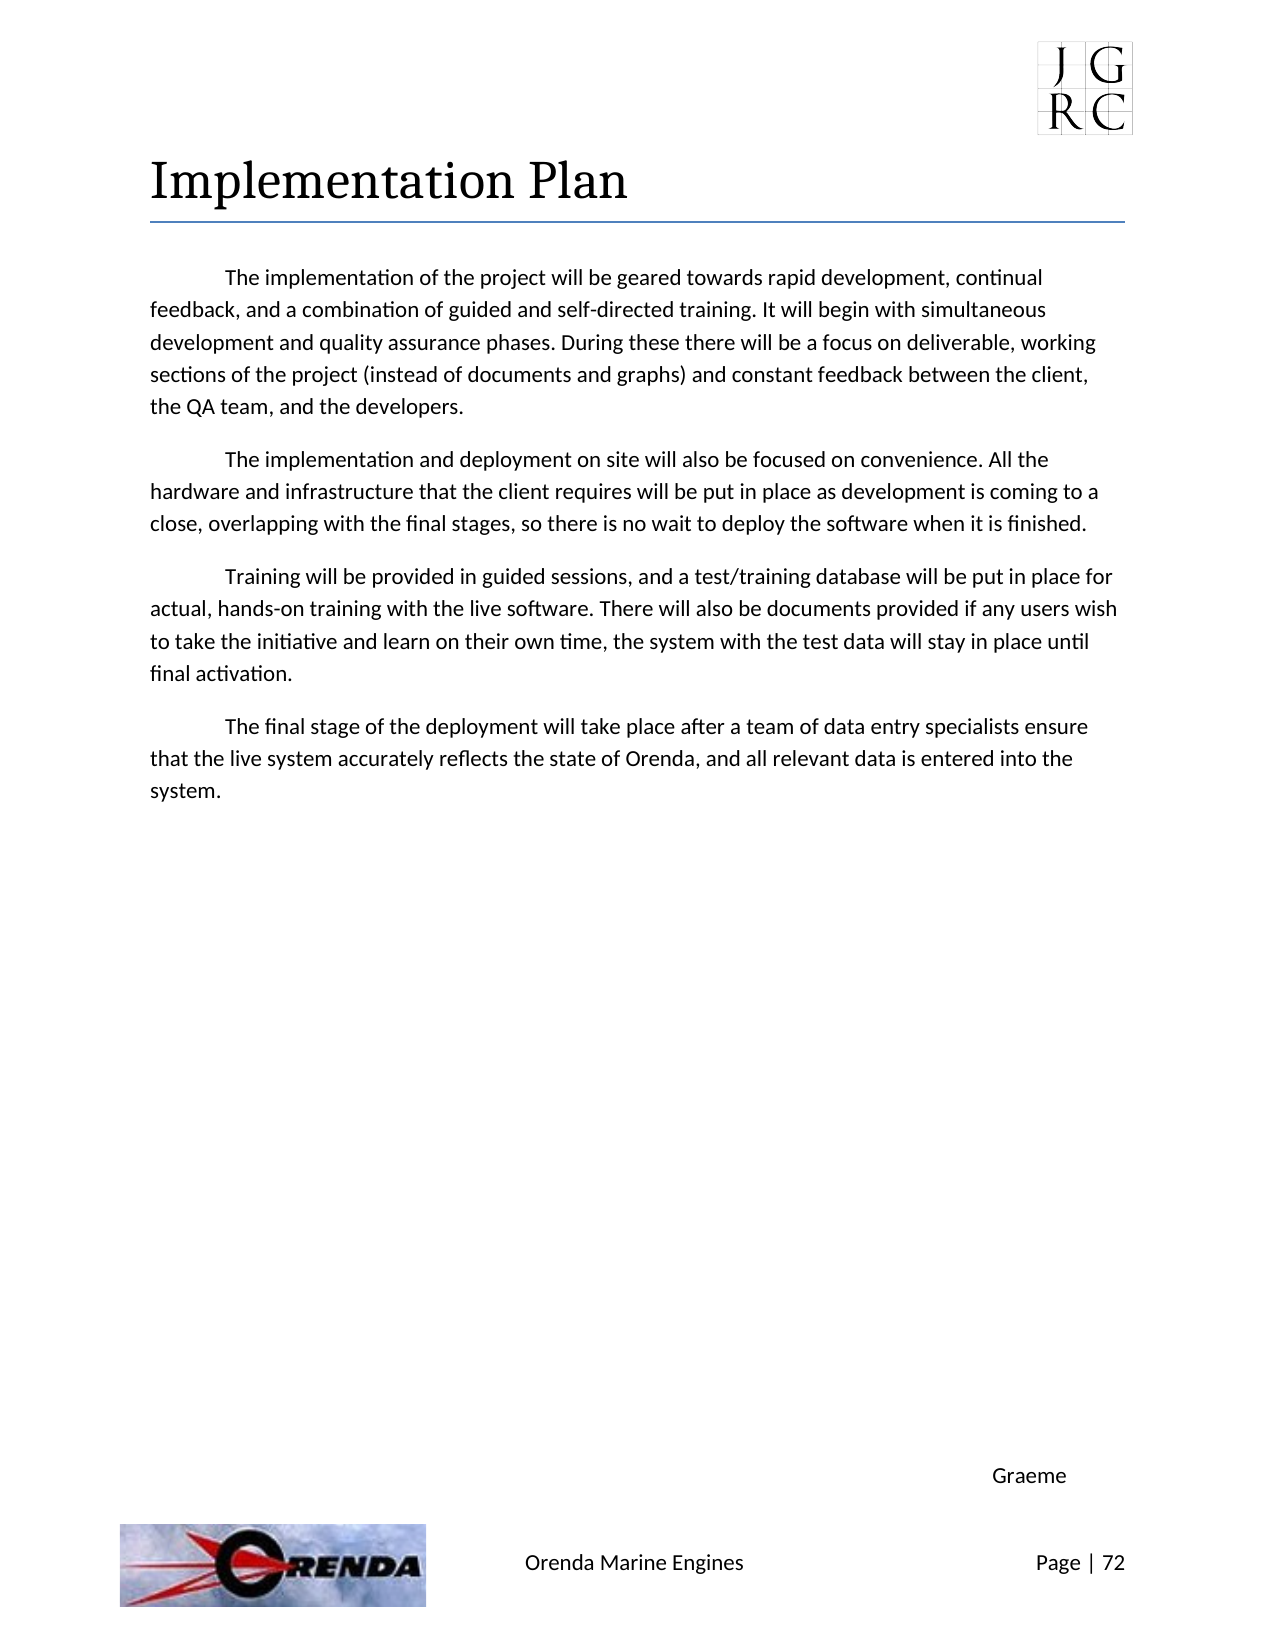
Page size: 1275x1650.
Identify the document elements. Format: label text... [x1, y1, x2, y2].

text The implementation of the project will be geared towards rapid development, continual feedback, and a combination of guided and self-directed training. It will begin with simultaneous development and quality assurance phases. During these there will be a focus on deliverable, working sections of the project (instead of documents and graphs) and constant feedback between the client, the QA team, and the developers. [150, 263, 1125, 420]
title Implementation Plan [150, 150, 1125, 221]
text Training will be provided in guided sessions, and a test/training database will be put in place for actual, hands-on training with the live software. There will also be documents provided if any users wish to take the initiative and learn on their own time, the system with the test data will stay in place until final activation. [150, 562, 1125, 687]
text The implementation and deployment on site will also be focused on convenience. All the hardware and infrastructure that the client requires will be put in place as development is coming to a close, overlapping with the final stages, so there is no wait to deploy the software when it is finished. [150, 445, 1125, 537]
text The final stage of the deployment will take place after a team of data entry specialists ensure that the live system accurately reflects the state of Orenda, and all relevant data is entered into the system. [150, 712, 1125, 804]
picture [1035, 41, 1134, 137]
